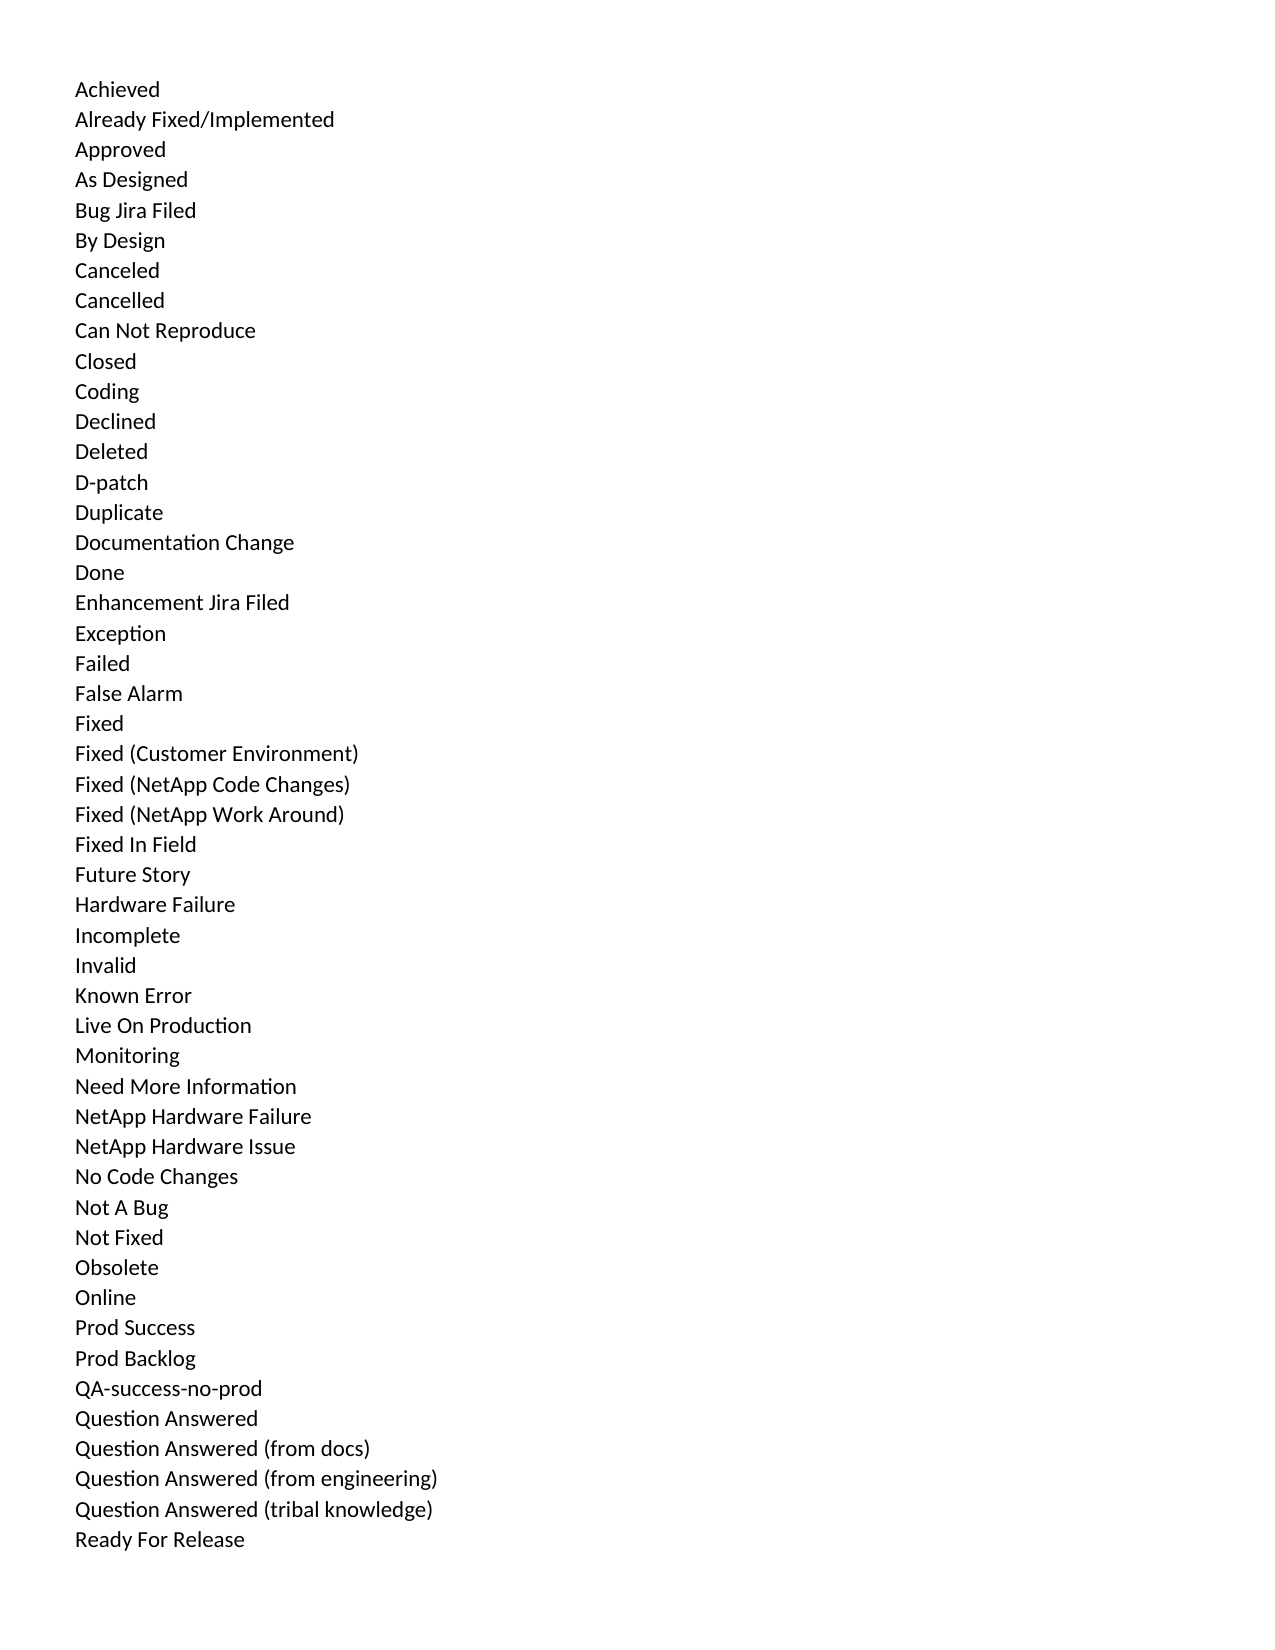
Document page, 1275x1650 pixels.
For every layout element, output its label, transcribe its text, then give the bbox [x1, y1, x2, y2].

text Obsolete [75, 1253, 1200, 1281]
text Not Fixed [75, 1223, 1200, 1251]
text Prod Backlog [75, 1344, 1200, 1372]
text Question Answered (tribal knowledge) [75, 1495, 1200, 1523]
text QA-success-no-prod [75, 1374, 1200, 1402]
text Done [75, 558, 1200, 586]
text By Design [75, 226, 1200, 254]
text Fixed (NetApp Code Changes) [75, 770, 1200, 798]
text Fixed (NetApp Work Around) [75, 800, 1200, 828]
text Declined [75, 407, 1200, 435]
text Prod Success [75, 1313, 1200, 1342]
text Bug Jira Filed [75, 196, 1200, 224]
text Documentation Change [75, 528, 1200, 556]
text Fixed [75, 709, 1200, 737]
text Ready For Release [75, 1525, 1200, 1553]
text Monitoring [75, 1042, 1200, 1070]
text Incomplete [75, 921, 1200, 949]
text Question Answered (from docs) [75, 1434, 1200, 1462]
text Canceled [75, 256, 1200, 284]
text Online [75, 1283, 1200, 1311]
text Live On Production [75, 1011, 1200, 1039]
text Cancelled [75, 286, 1200, 314]
text Question Answered (from engineering) [75, 1464, 1200, 1493]
text Known Error [75, 981, 1200, 1009]
text Question Answered [75, 1404, 1200, 1432]
text Invalid [75, 951, 1200, 979]
text False Alarm [75, 679, 1200, 707]
text NetApp Hardware Failure [75, 1102, 1200, 1130]
text Fixed (Customer Environment) [75, 739, 1200, 768]
text Already Fixed/Implemented [75, 105, 1200, 133]
text Can Not Reproduce [75, 317, 1200, 345]
text Deleted [75, 437, 1200, 466]
text Approved [75, 135, 1200, 163]
text Need More Information [75, 1072, 1200, 1100]
text Achieved [75, 75, 1200, 103]
text Exception [75, 619, 1200, 647]
text As Designed [75, 166, 1200, 194]
text Hardware Failure [75, 891, 1200, 919]
text Failed [75, 649, 1200, 677]
text Closed [75, 347, 1200, 375]
text Future Story [75, 860, 1200, 888]
text No Code Changes [75, 1162, 1200, 1191]
text NetApp Hardware Issue [75, 1132, 1200, 1160]
text Not A Bug [75, 1193, 1200, 1221]
text Duplicate [75, 498, 1200, 526]
text Enhancement Jira Filed [75, 588, 1200, 617]
text Fixed In Field [75, 830, 1200, 858]
text Coding [75, 377, 1200, 405]
text D-patch [75, 468, 1200, 496]
